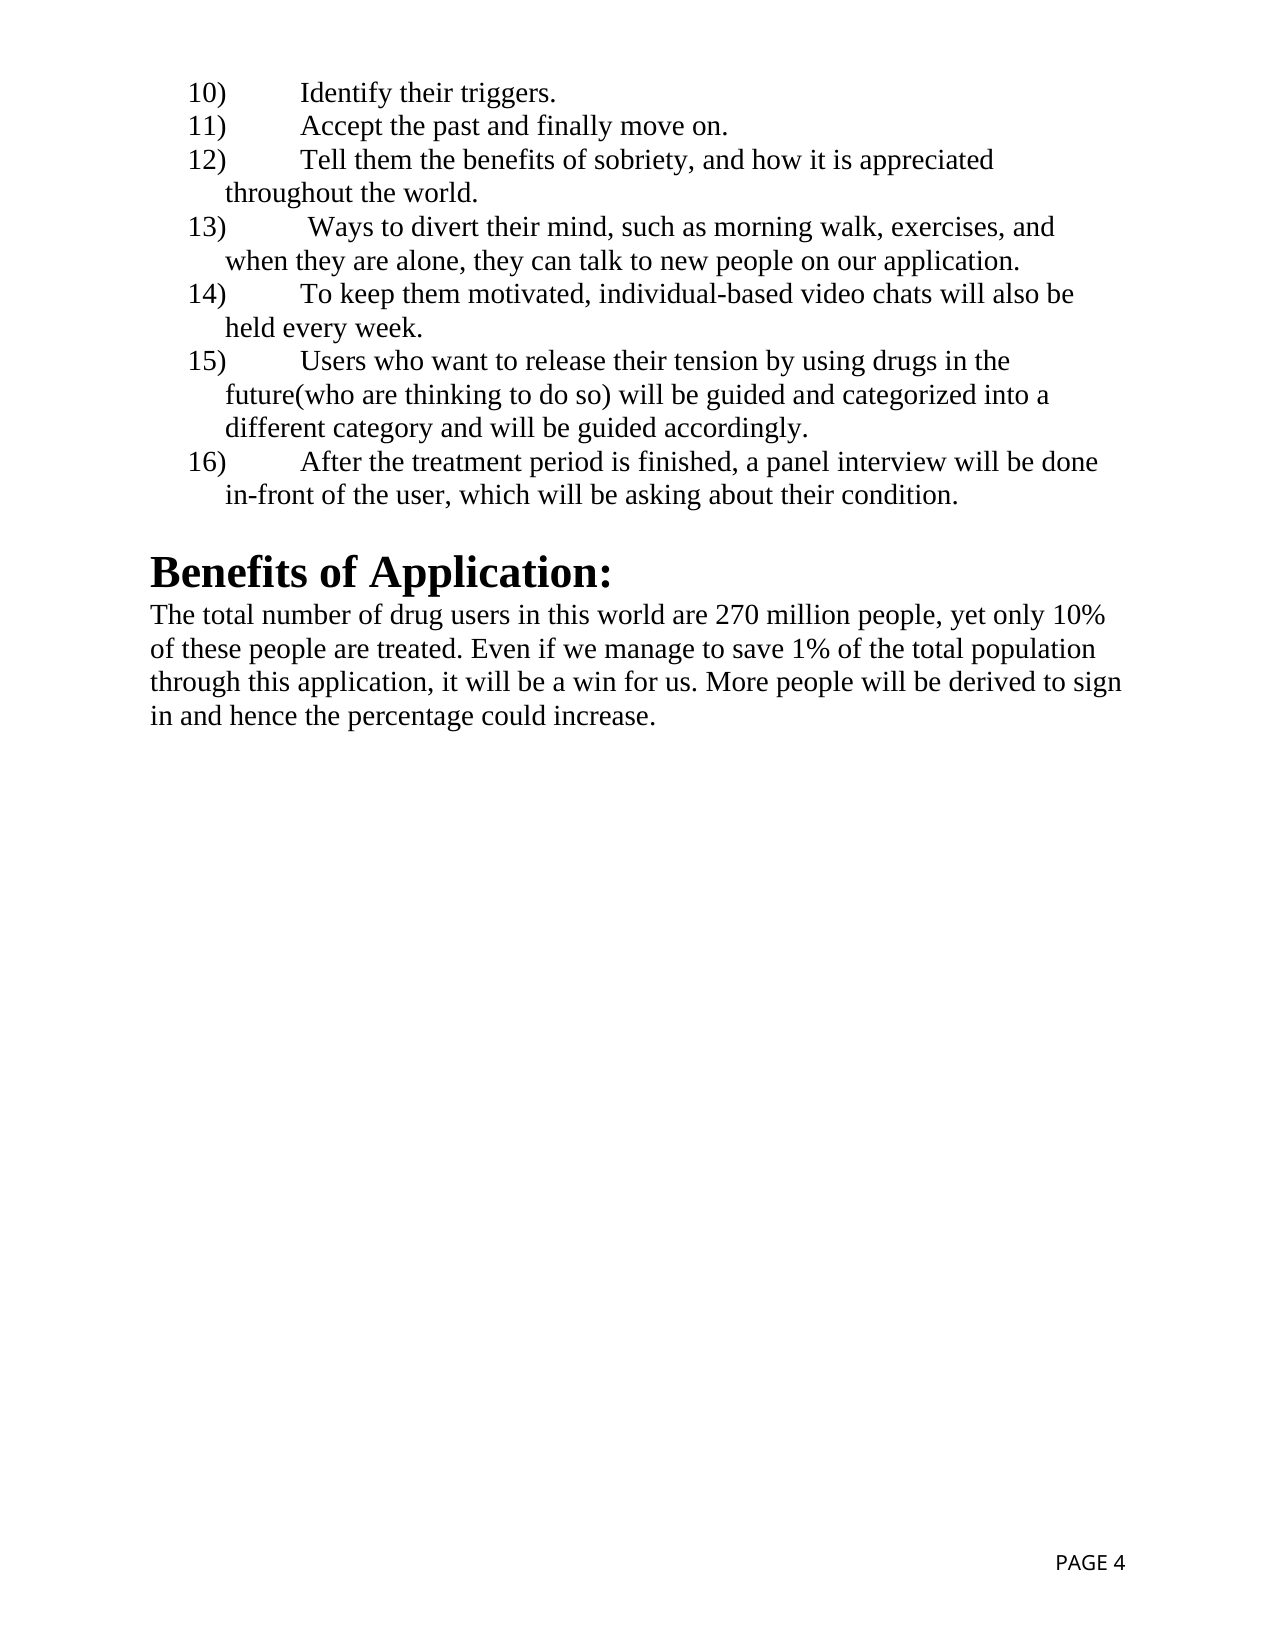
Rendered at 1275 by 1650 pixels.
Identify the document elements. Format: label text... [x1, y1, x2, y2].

list Tell them the benefits of sobriety, and how it is appreciated throughout the world. [187, 142, 1125, 209]
text The total number of drug users in this world are 270 million people, yet only 10% of these people are treated. Even if we manage to save 1% of the total population through this application, it will be a win for us. More people will be derived to sign in and hence the percentage could increase. [150, 597, 1125, 731]
list Identify their triggers. [187, 75, 1125, 108]
text Benefits of Application: [150, 544, 1125, 597]
list Ways to divert their mind, such as morning walk, exercises, and when they are alone, they can talk to new people on our application. [187, 209, 1125, 276]
list To keep them motivated, individual-based video chats will also be held every week. [187, 276, 1125, 343]
list Accept the past and finally move on. [187, 108, 1125, 142]
list Users who want to release their tension by using drugs in the future(who are thinking to do so) will be guided and categorized into a different category and will be guided accordingly. [187, 343, 1125, 444]
list After the treatment period is finished, a panel interview will be done in-front of the user, which will be asking about their condition. [187, 444, 1125, 511]
